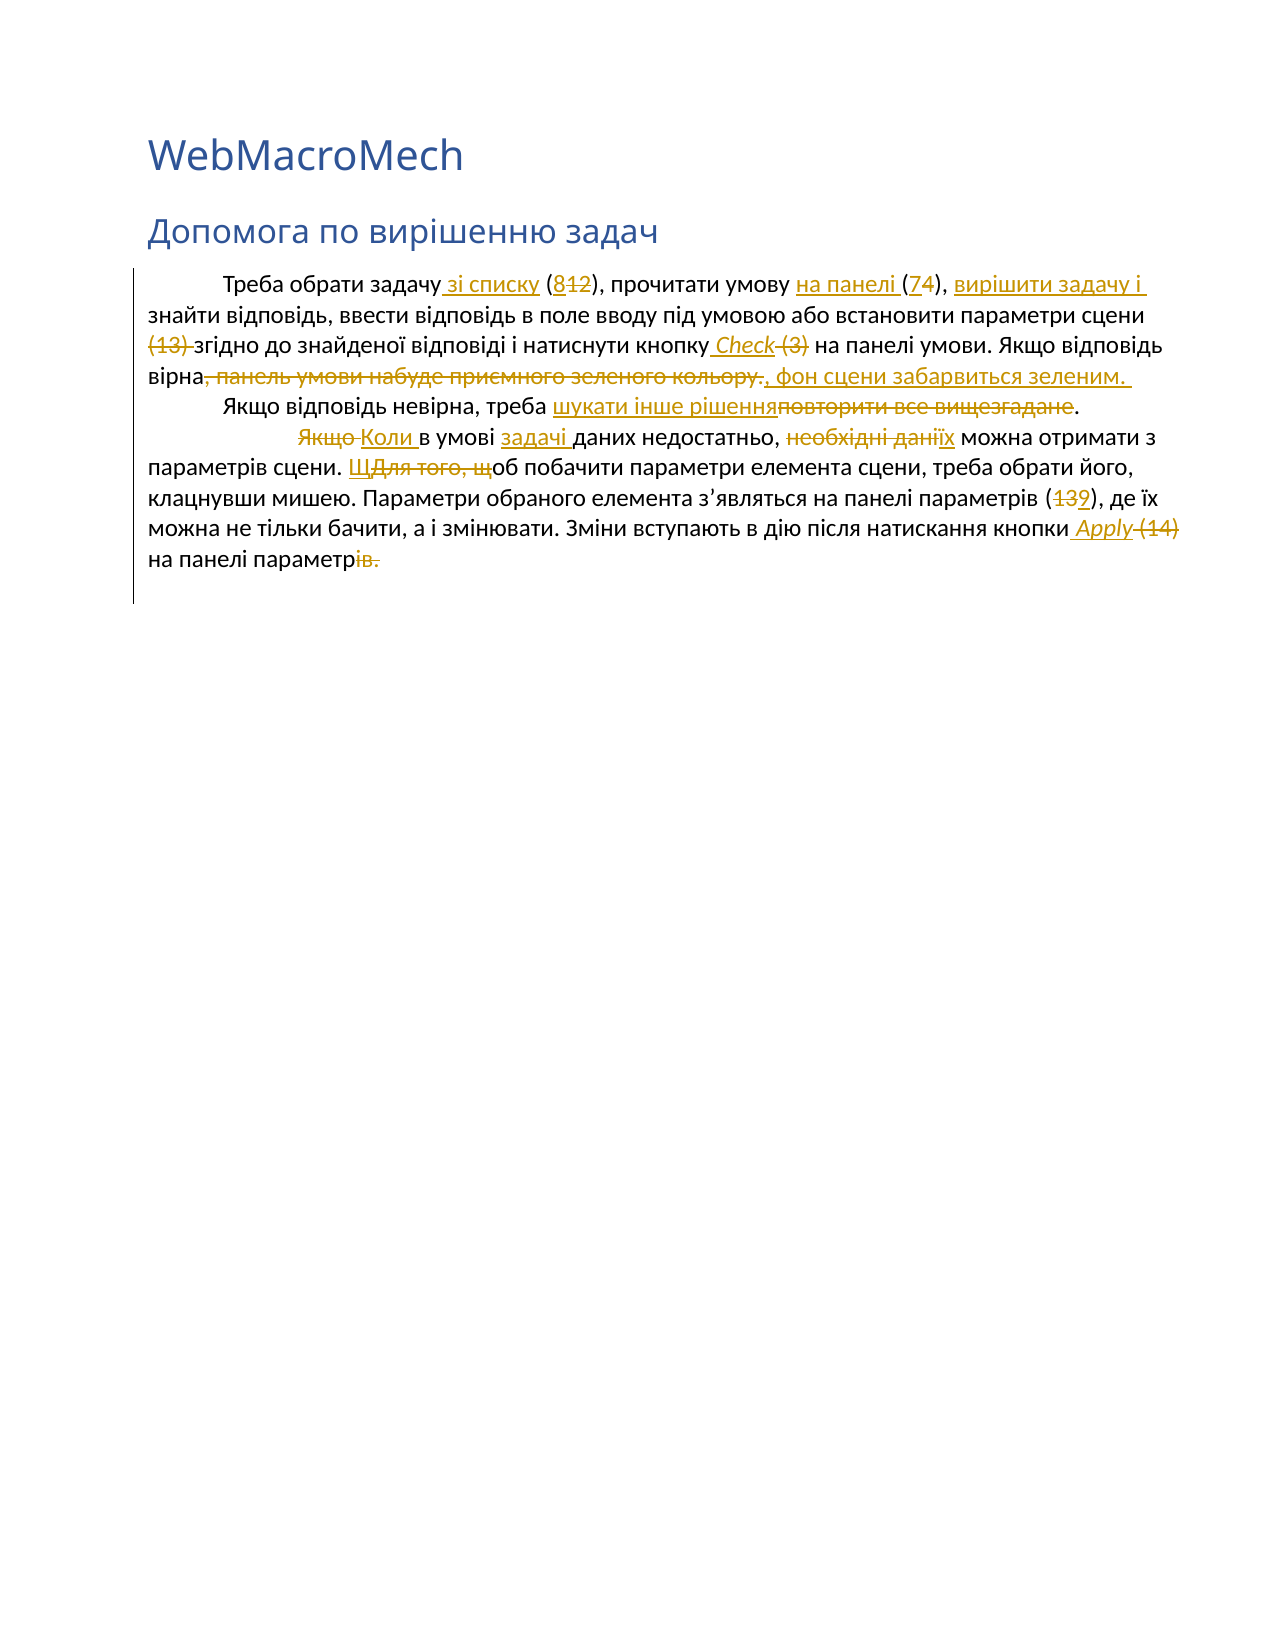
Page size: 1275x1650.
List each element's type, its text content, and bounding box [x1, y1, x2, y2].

subtitle Допомога по вирішенню задач [148, 208, 1186, 253]
text Якщо відповідь невірна, треба . [148, 391, 1186, 421]
text в умові даних недостатньо, можна отримати з параметрів сцени. об побачити параметри елемента сцени, треба обрати його, клацнувши мишею. Параметри обраного елемента з’являться на панелі параметрів (), де їх можна не тільки бачити, а і змінювати. Зміни вступають в дію після натискання кнопки на панелі параметр [148, 421, 1186, 574]
text Треба обрати задачу (), прочитати умову (), знайти відповідь, ввести відповідь в поле вводу під умовою або встановити параметри сцени згідно до знайденої відповіді і натиснути кнопку на панелі умови. Якщо відповідь вірна [148, 268, 1186, 391]
subtitle WebMacroMech [148, 126, 1186, 183]
